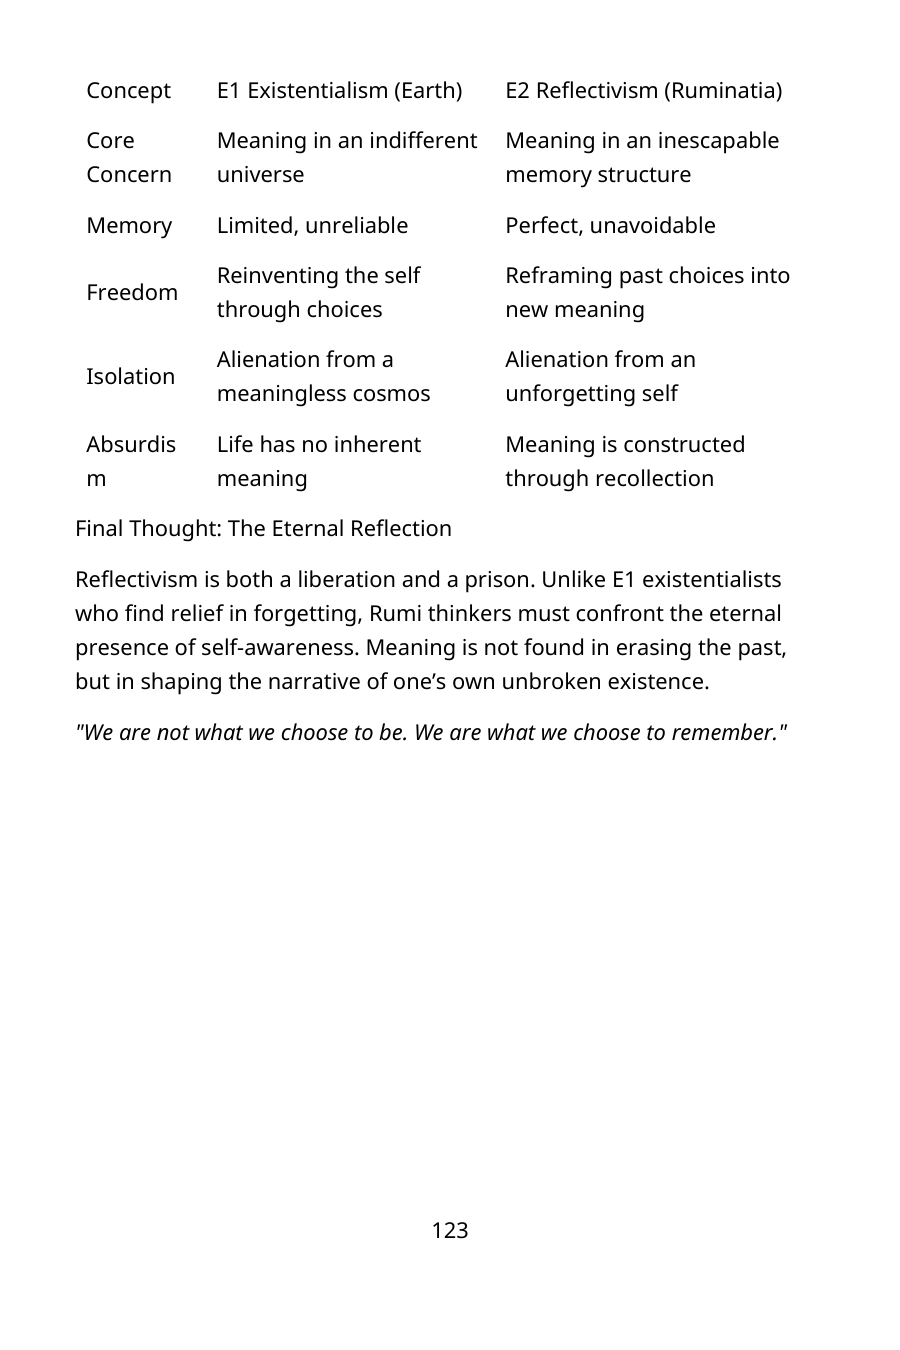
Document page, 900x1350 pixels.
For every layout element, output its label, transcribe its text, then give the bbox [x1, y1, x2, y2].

text "We are not what we choose to be. We are what we choose to remember." [75, 717, 825, 747]
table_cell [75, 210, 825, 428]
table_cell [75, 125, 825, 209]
text Final Thought: The Eternal Reflection [75, 513, 825, 543]
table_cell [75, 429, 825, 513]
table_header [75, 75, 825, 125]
text Reflectivism is both a liberation and a prison. Unlike E1 existentialists who find relief in forgetting, Rumi thinkers must confront the eternal presence of self-awareness. Meaning is not found in erasing the past, but in shaping the narrative of one’s own unbroken existence. [75, 564, 825, 696]
